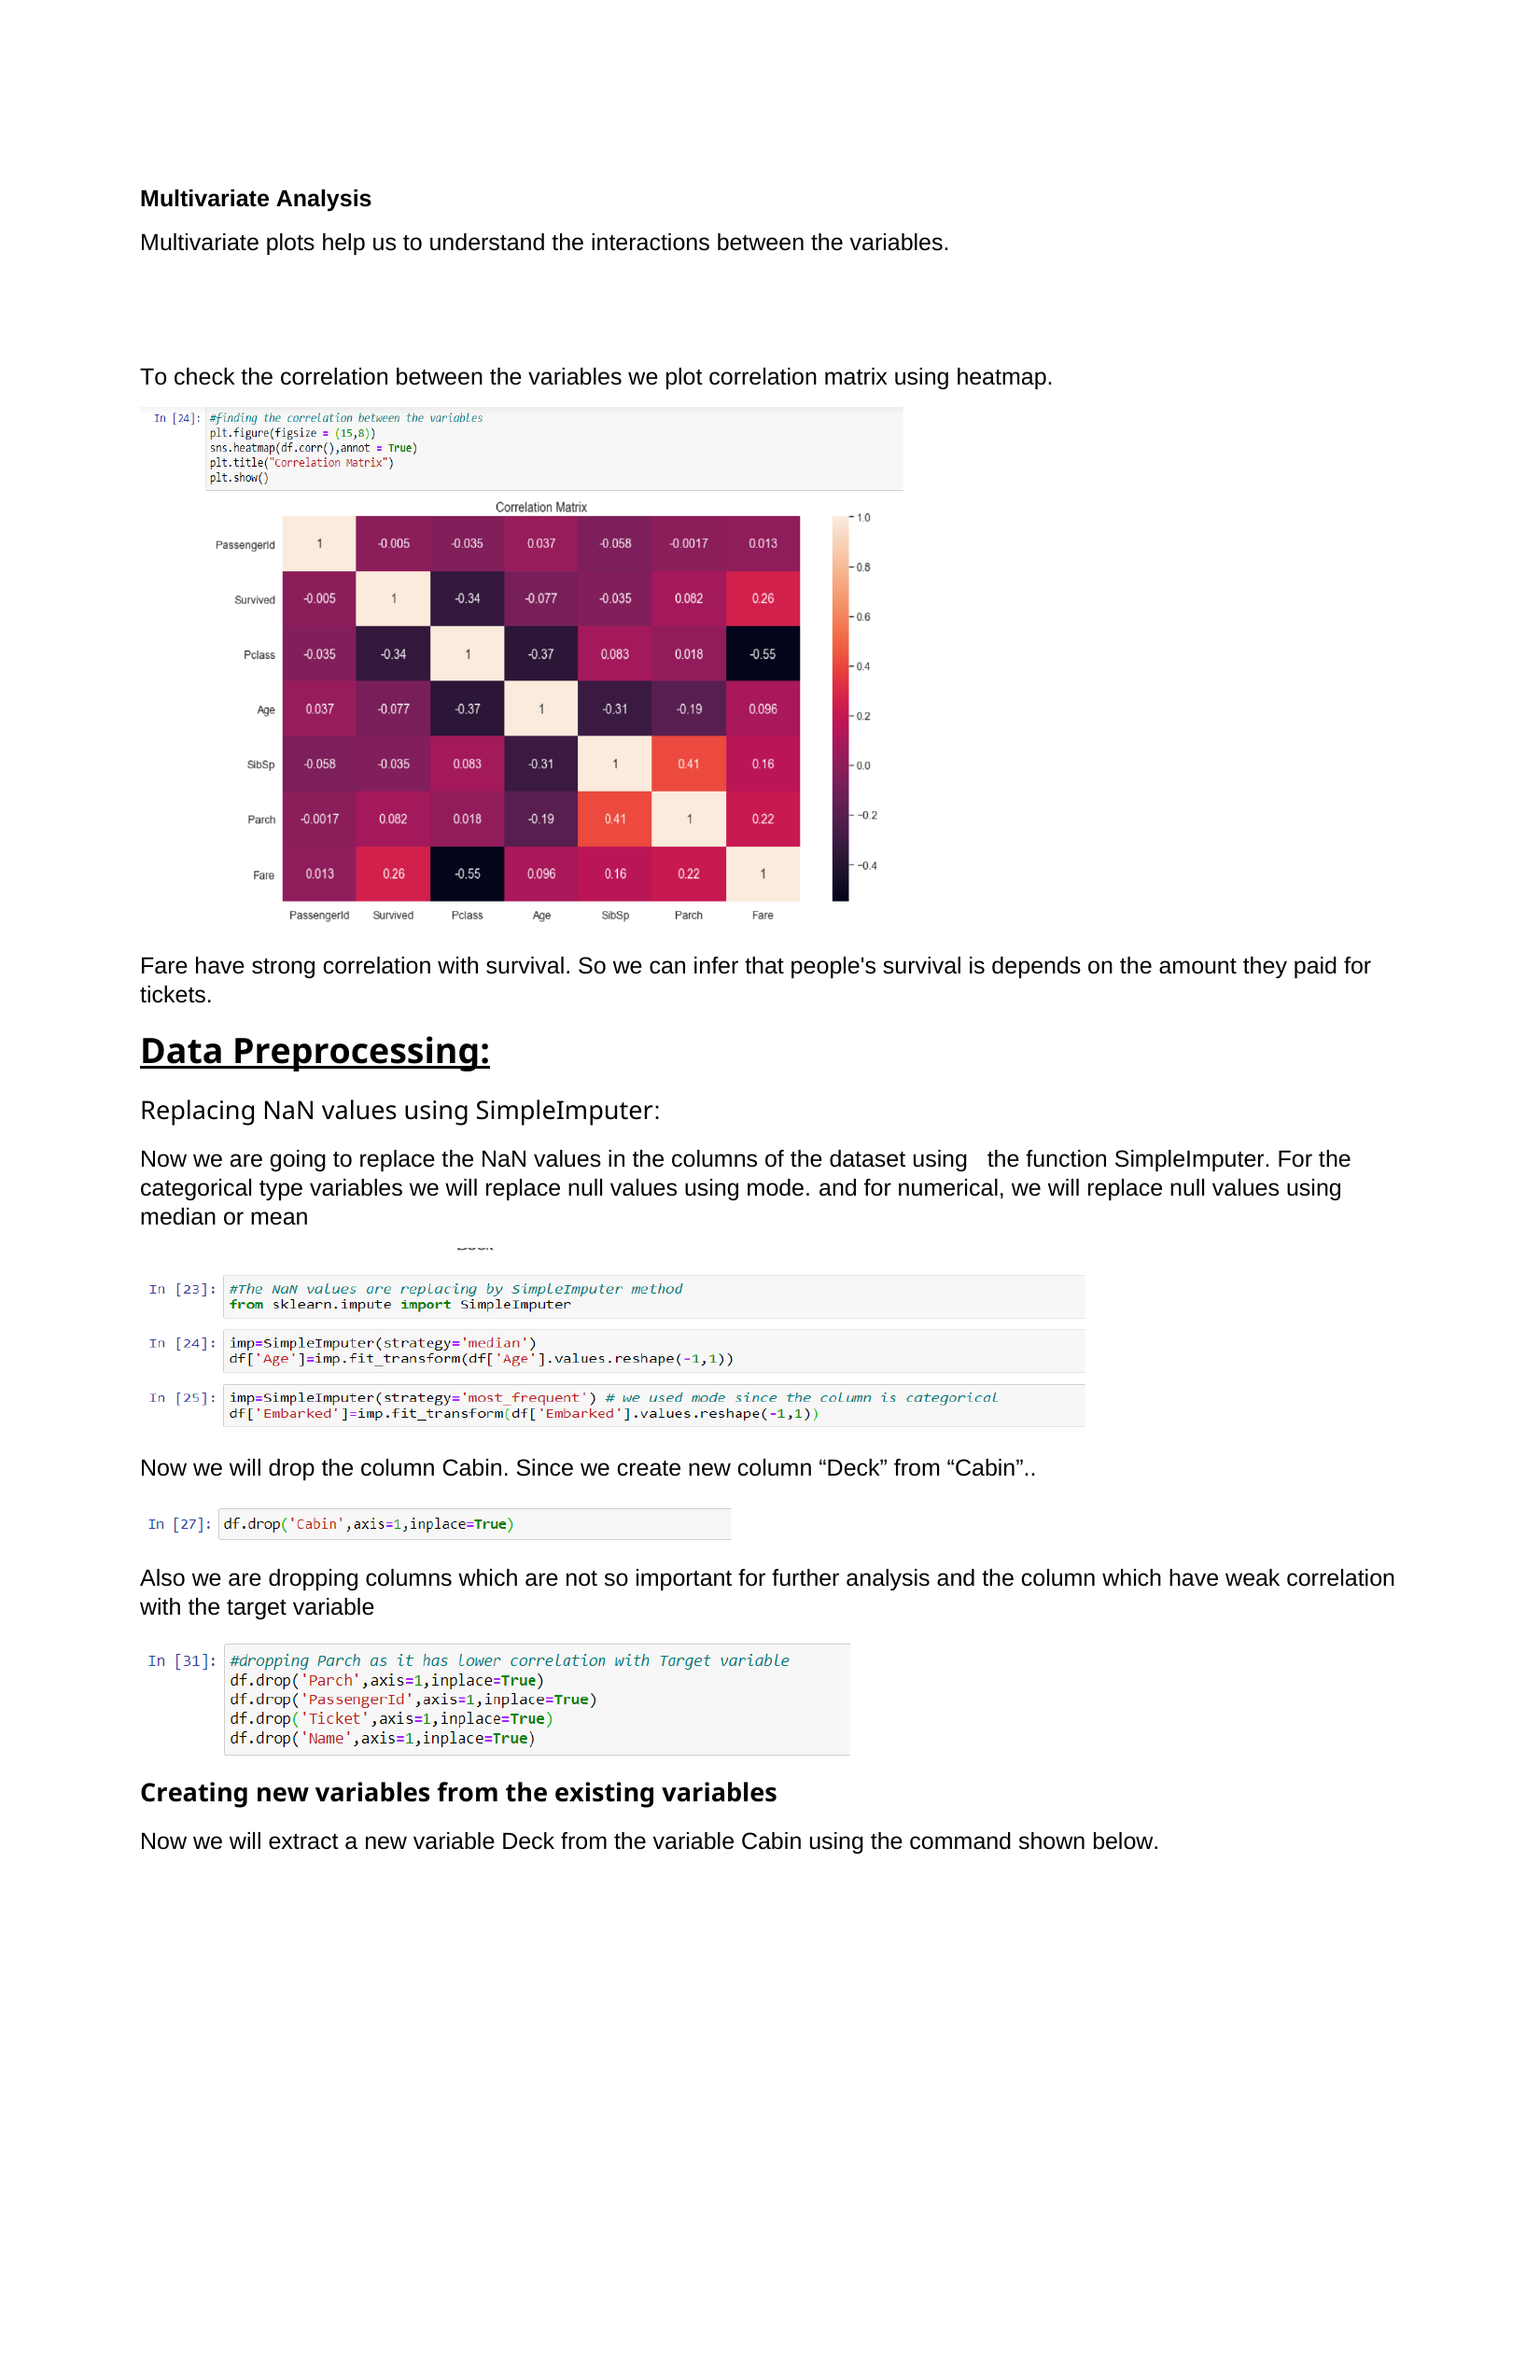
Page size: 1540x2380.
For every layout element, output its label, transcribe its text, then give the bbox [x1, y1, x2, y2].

picture [140, 1499, 732, 1547]
text Now we are going to replace the NaN values in the columns of the dataset using the function SimpleImputer. For the categorical type variables we will replace null values using mode. and for numerical, we will replace null values using median or mean [140, 1145, 1400, 1230]
text To check the correlation between the variables we plot correlation matrix using heatmap. [140, 362, 1400, 389]
text Now we will drop the column Cabin. Since we create new column “Deck” from “Cabin”.. [140, 1454, 1400, 1481]
picture [140, 1638, 851, 1757]
text Multivariate plots help us to understand the interactions between the variables. [140, 229, 1400, 256]
text Data Preprocessing: [140, 1026, 1400, 1073]
text Now we will extract a new variable Deck from the variable Cabin using the command shown below. [140, 1827, 1400, 1854]
picture [140, 407, 903, 935]
text Replacing NaN values using SimpleImputer: [140, 1093, 1400, 1127]
text Fare have strong correlation with survival. So we can infer that people's survival is depends on the amount they paid for tickets. [140, 952, 1400, 1008]
text Creating new variables from the existing variables [140, 1774, 1400, 1809]
picture [140, 1248, 1085, 1437]
text Multivariate Analysis [140, 185, 1400, 211]
text Also we are dropping columns which are not so important for further analysis and the column which have weak correlation with the target variable [140, 1564, 1400, 1620]
